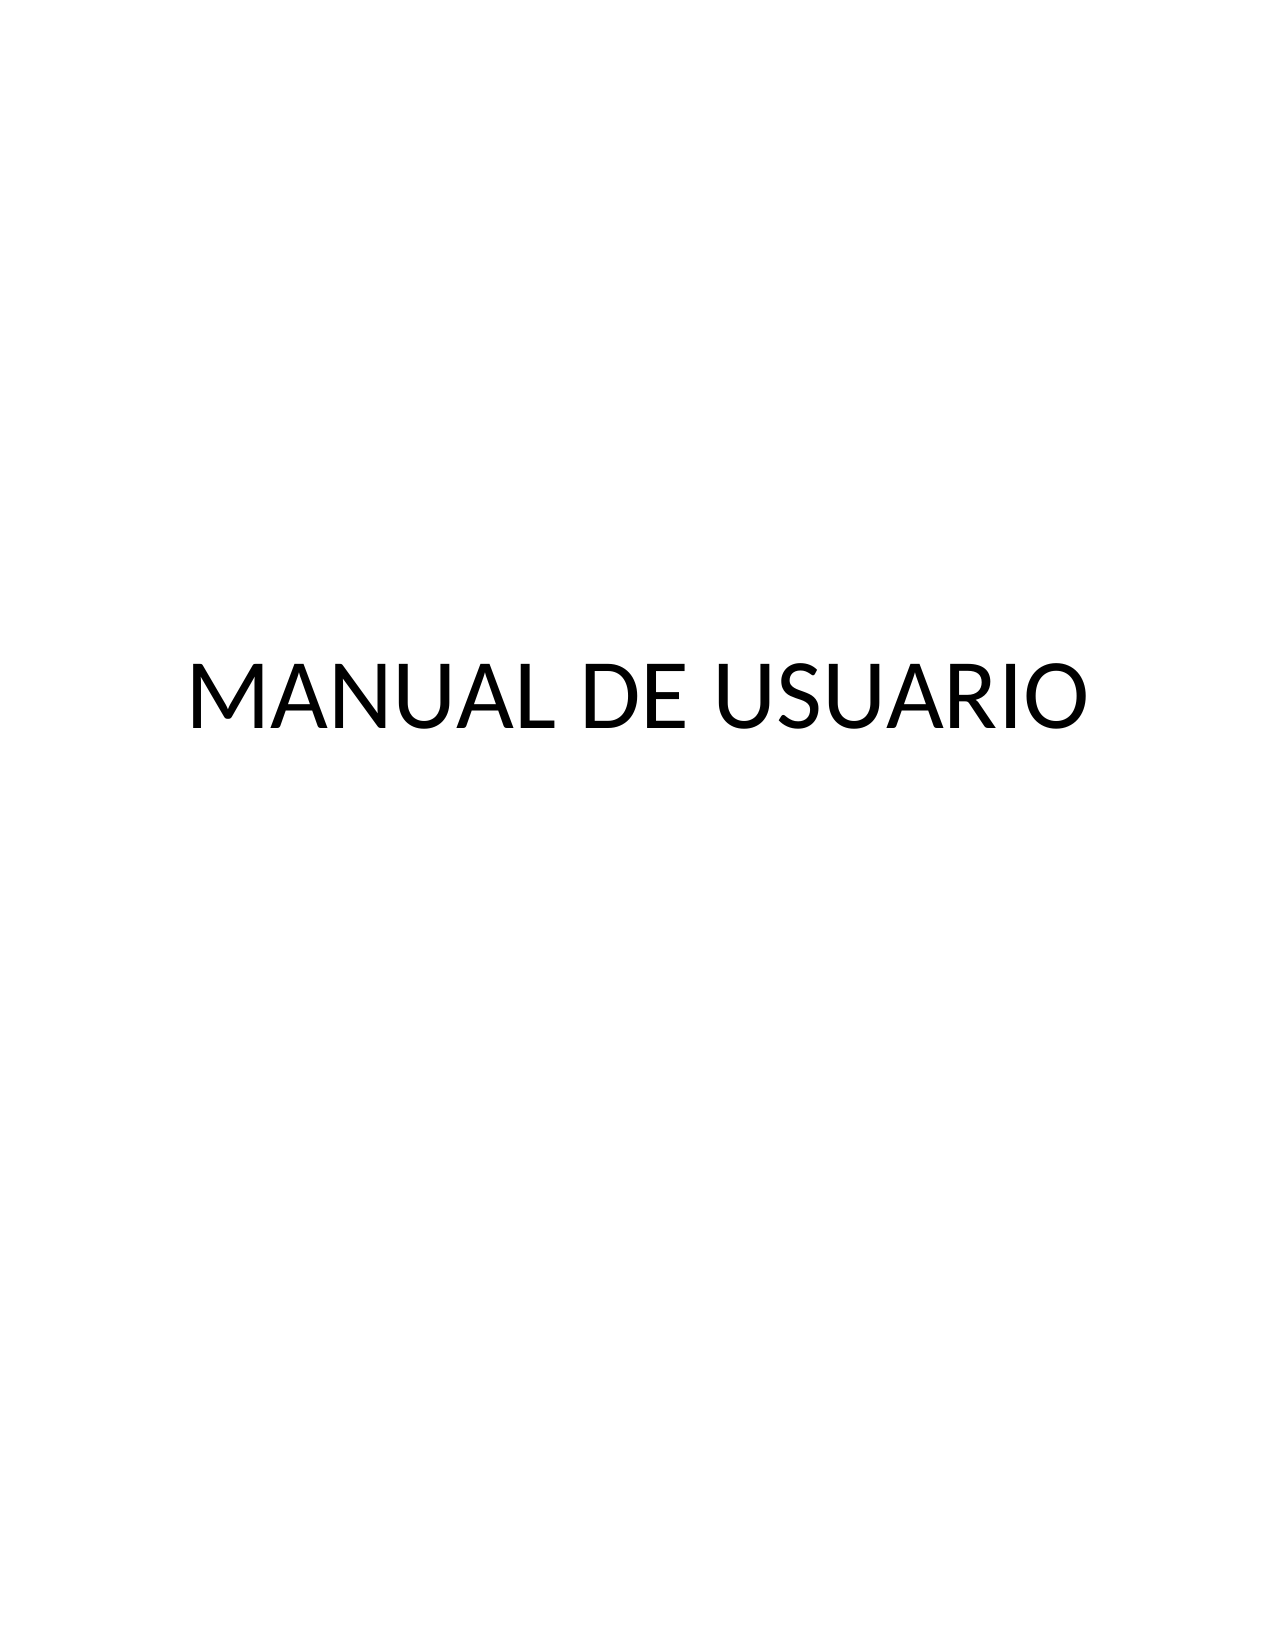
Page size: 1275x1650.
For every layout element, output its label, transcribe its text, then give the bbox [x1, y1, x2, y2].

text MANUAL DE USUARIO [177, 631, 1098, 753]
